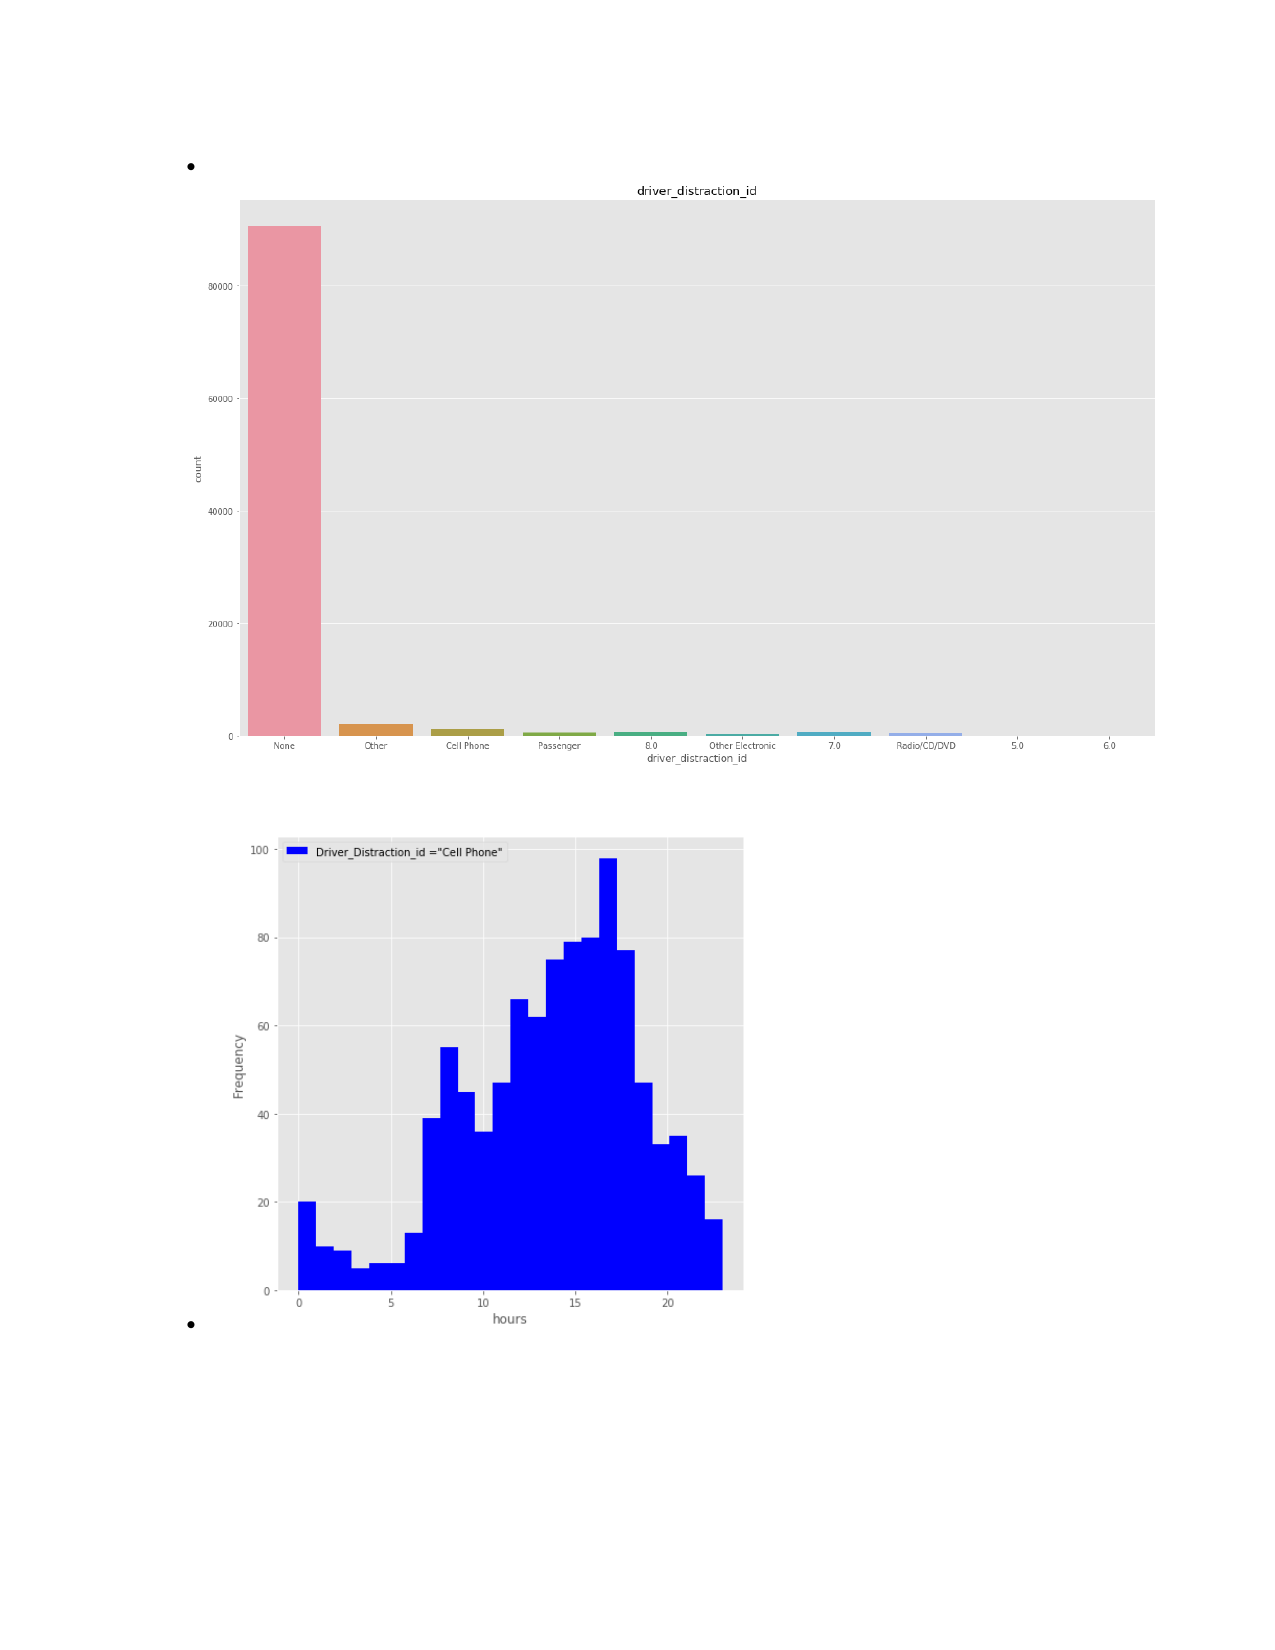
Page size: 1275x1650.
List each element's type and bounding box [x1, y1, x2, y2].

picture [225, 826, 755, 1333]
picture [187, 180, 1163, 769]
